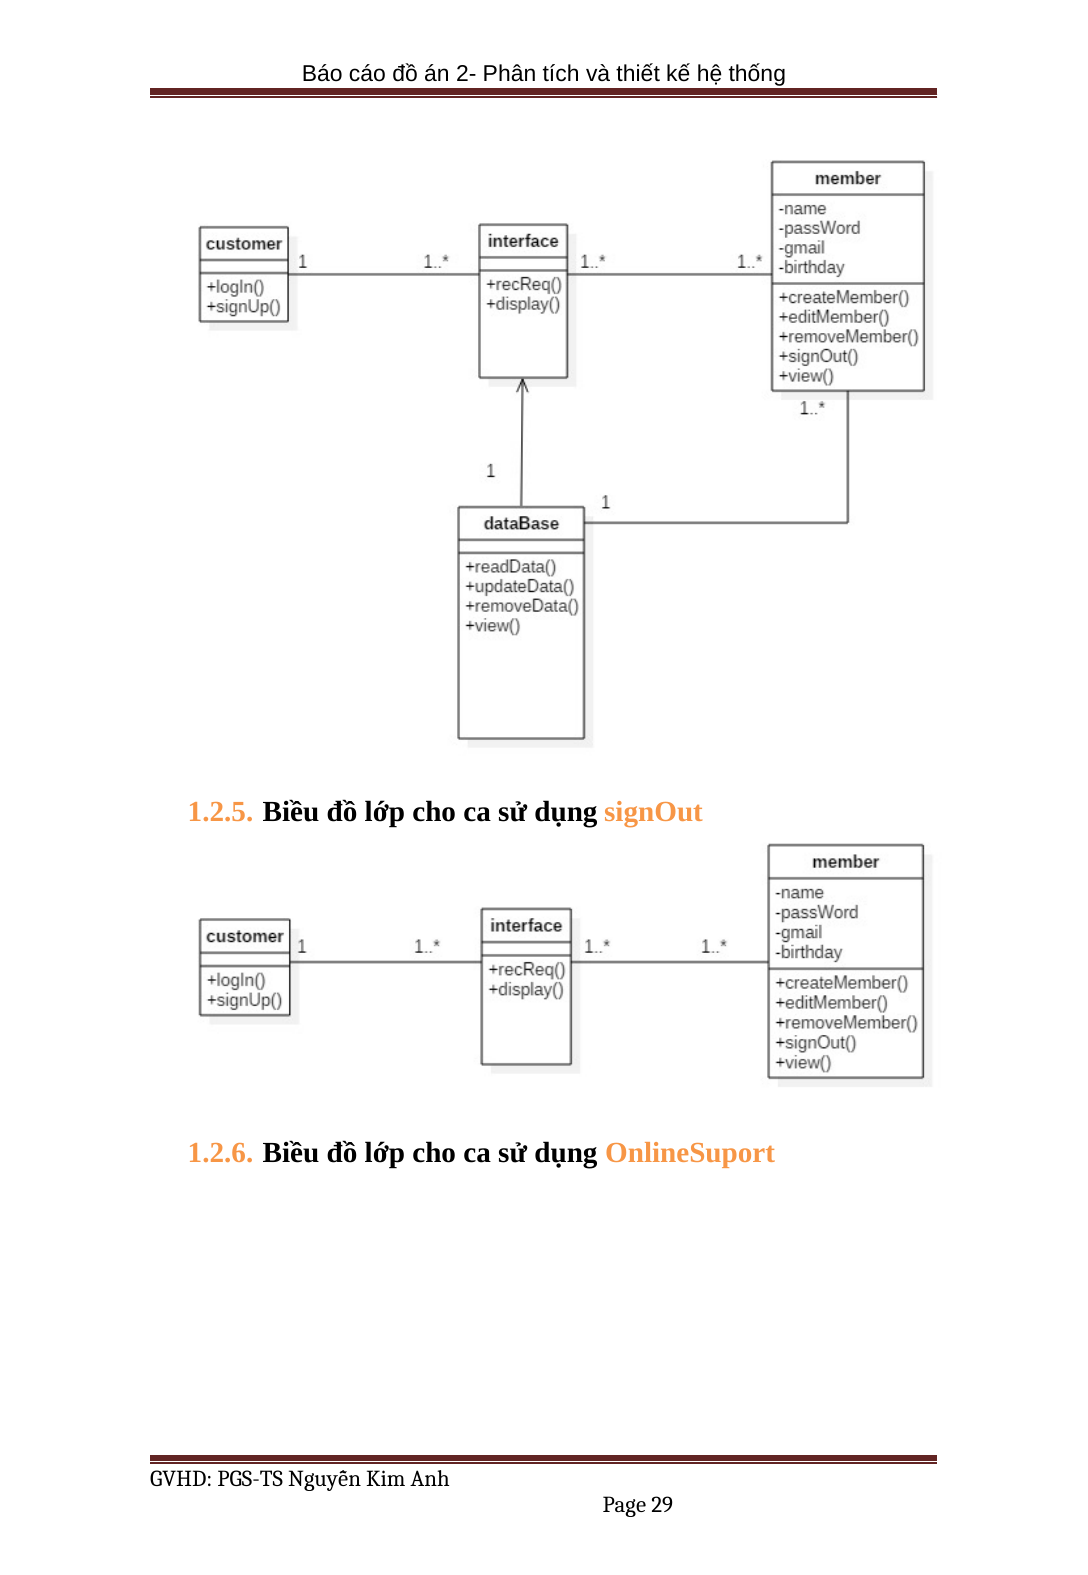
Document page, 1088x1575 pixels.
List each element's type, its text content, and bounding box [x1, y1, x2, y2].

list Biều đồ lớp cho ca sử dụng signOut [187, 794, 937, 828]
picture [187, 150, 976, 791]
picture [187, 832, 976, 1131]
list Biều đồ lớp cho ca sử dụng OnlineSuport [187, 1135, 937, 1168]
